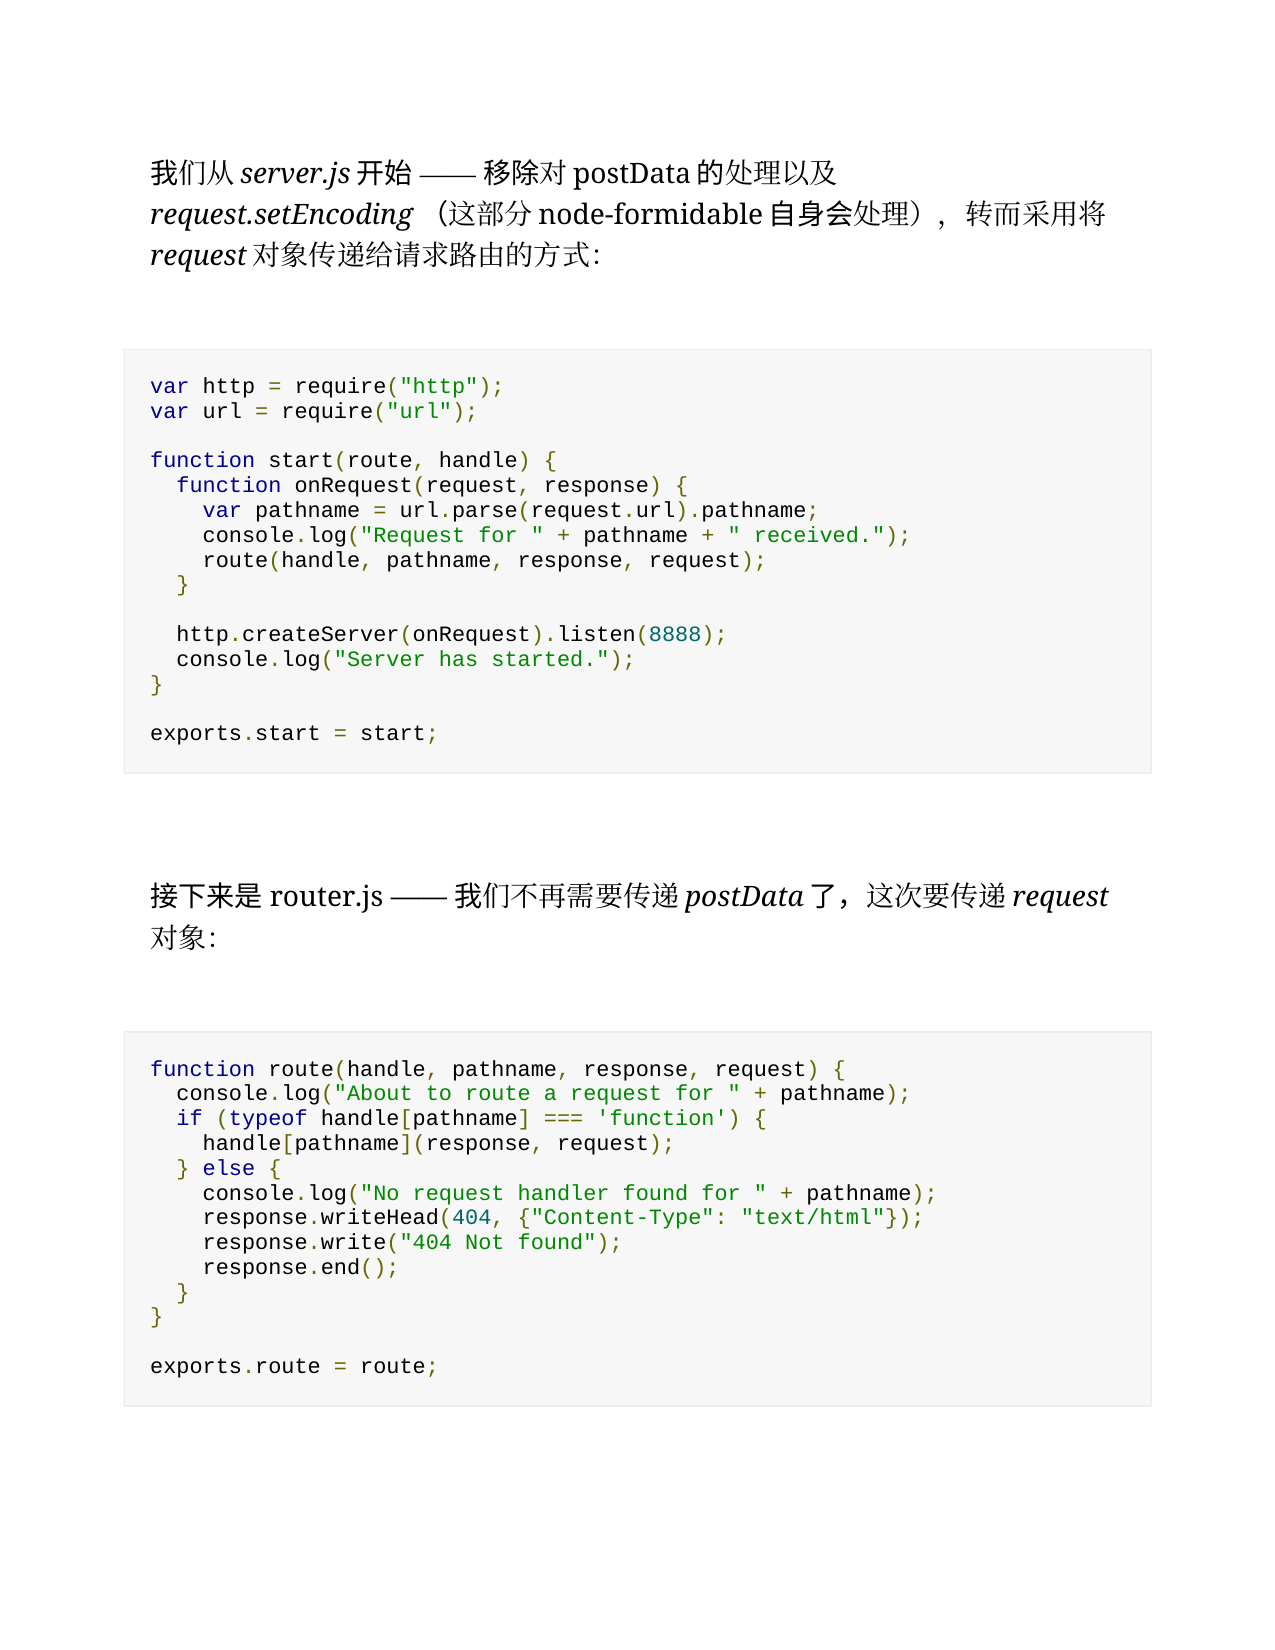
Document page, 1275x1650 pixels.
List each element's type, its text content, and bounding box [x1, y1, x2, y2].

text var http = require("http"); var url = require("url"); function start(route, handle) { function onRequest(request, response) { var pathname = url.parse(request.url).pathname; console.log("Request for " + pathname + " received."); route(handle, pathname, response, request); } http.createServer(onRequest).listen(8888); console.log("Server has started."); } exports.start = start; [125, 350, 1150, 772]
text 我们从server.js开始 —— 移除对postData的处理以及request.setEncoding （这部分node-formidable自身会处理），转而采用将request对象传递给请求路由的方式： [150, 150, 1125, 274]
text 接下来是 router.js —— 我们不再需要传递postData了，这次要传递request对象： [150, 874, 1125, 956]
text function route(handle, pathname, response, request) { console.log("About to route a request for " + pathname); if (typeof handle[pathname] === 'function') { handle[pathname](response, request); } else { console.log("No request handler found for " + pathname); response.writeHead(404, {"Content-Type": "text/html"}); response.write("404 Not found"); response.end(); } } exports.route = route; [125, 1033, 1150, 1405]
